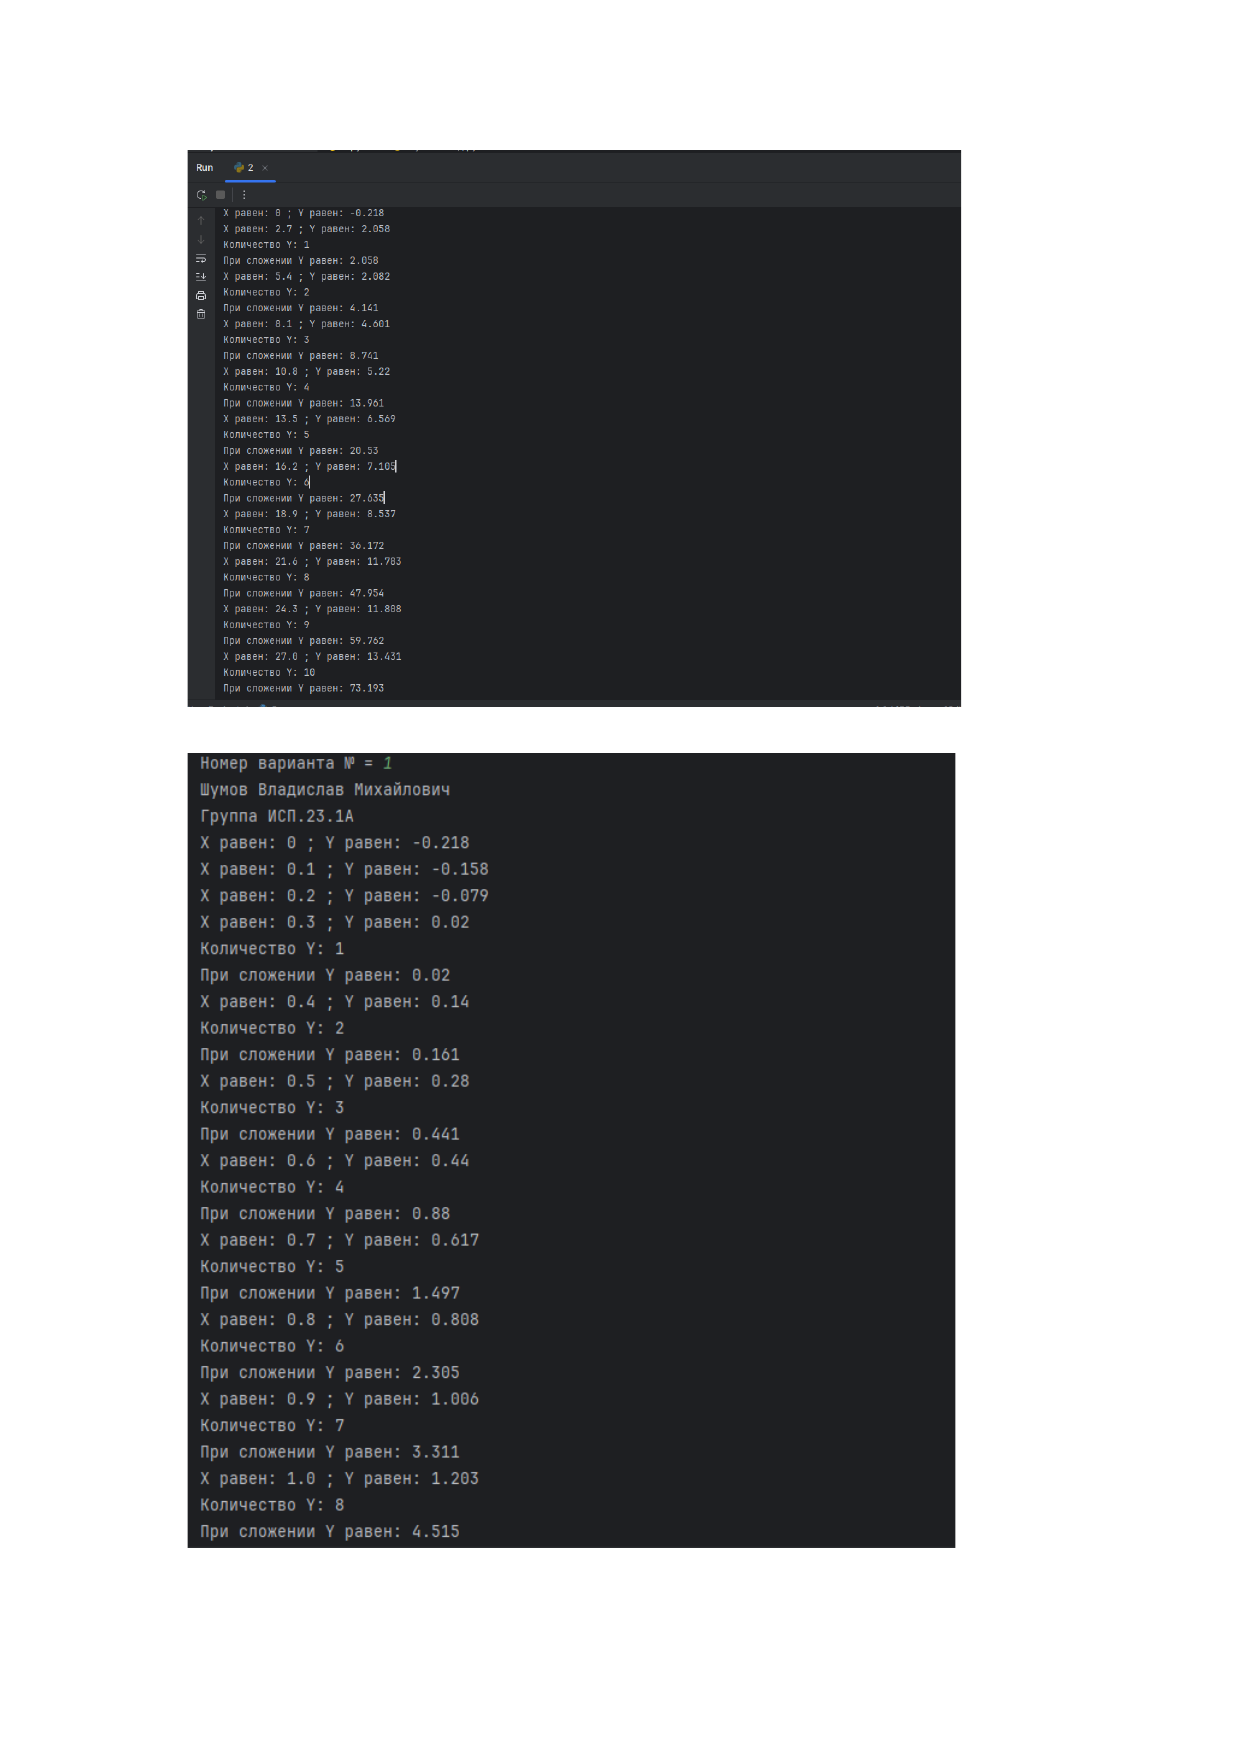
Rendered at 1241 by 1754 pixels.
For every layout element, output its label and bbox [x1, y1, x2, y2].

picture [187, 753, 956, 1548]
picture [187, 150, 962, 707]
